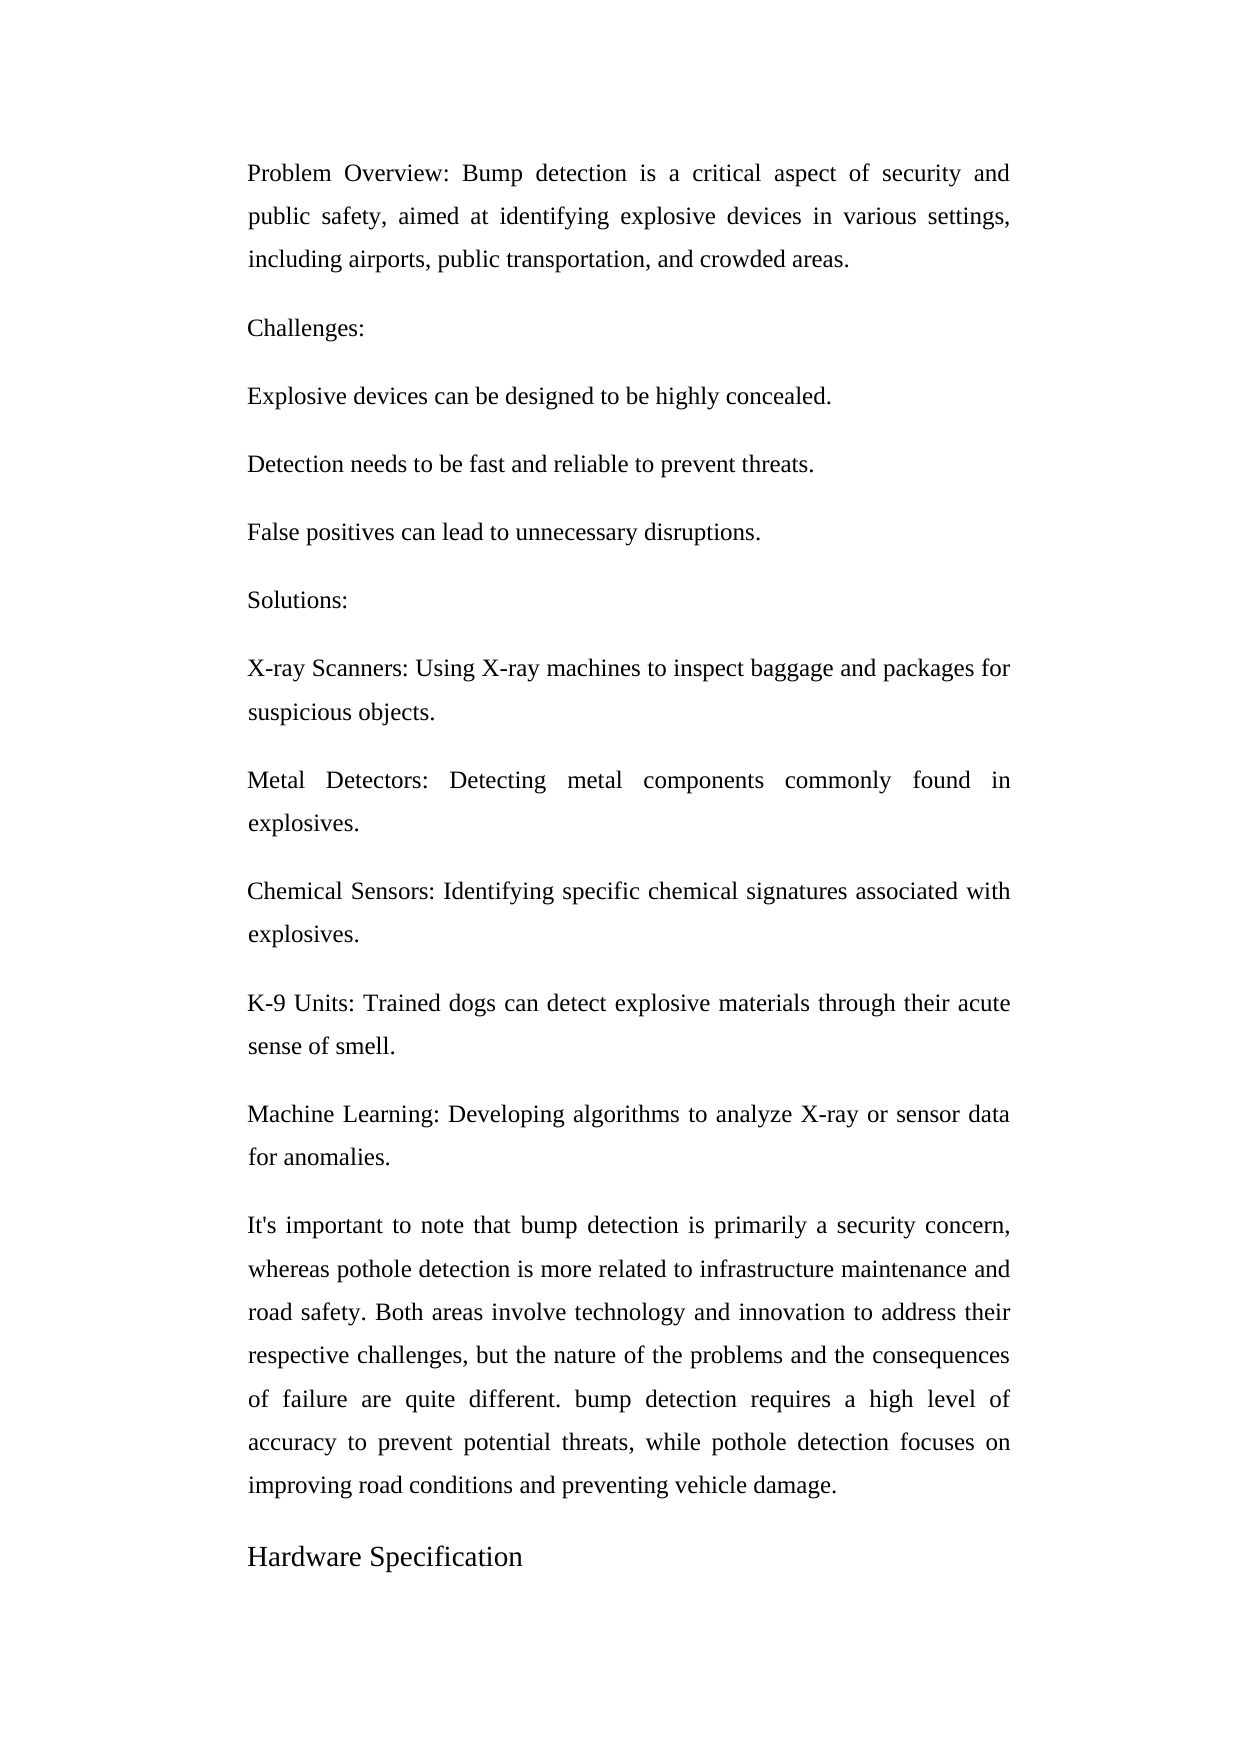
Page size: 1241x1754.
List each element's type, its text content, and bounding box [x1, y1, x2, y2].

text Machine Learning: Developing algorithms to analyze X-ray or sensor data for anomalies. [247, 1099, 1011, 1171]
text X-ray Scanners: Using X-ray machines to inspect baggage and packages for suspicious objects. [247, 653, 1011, 725]
text Problem Overview: Bump detection is a critical aspect of security and public safety, aimed at identifying explosive devices in various settings, including airports, public transportation, and crowded areas. [247, 158, 1011, 273]
text Hardware Specification [247, 1539, 1011, 1572]
text Metal Detectors: Detecting metal components commonly found in explosives. [247, 765, 1011, 837]
text Chemical Sensors: Identifying specific chemical signatures associated with explosives. [247, 876, 1011, 948]
text Solutions: [247, 585, 1011, 614]
text Explosive devices can be designed to be highly concealed. [247, 381, 1011, 409]
text K-9 Units: Trained dogs can detect explosive materials through their acute sense of smell. [247, 988, 1011, 1060]
text False positives can lead to unnecessary disruptions. [247, 517, 1011, 546]
text Detection needs to be fast and reliable to prevent threats. [247, 449, 1011, 478]
text It's important to note that bump detection is primarily a security concern, whereas pothole detection is more related to infrastructure maintenance and road safety. Both areas involve technology and innovation to address their respective challenges, but the nature of the problems and the consequences of failure are quite different. bump detection requires a high level of accuracy to prevent potential threats, while pothole detection focuses on improving road conditions and preventing vehicle damage. [247, 1211, 1011, 1499]
text Challenges: [247, 313, 1011, 341]
